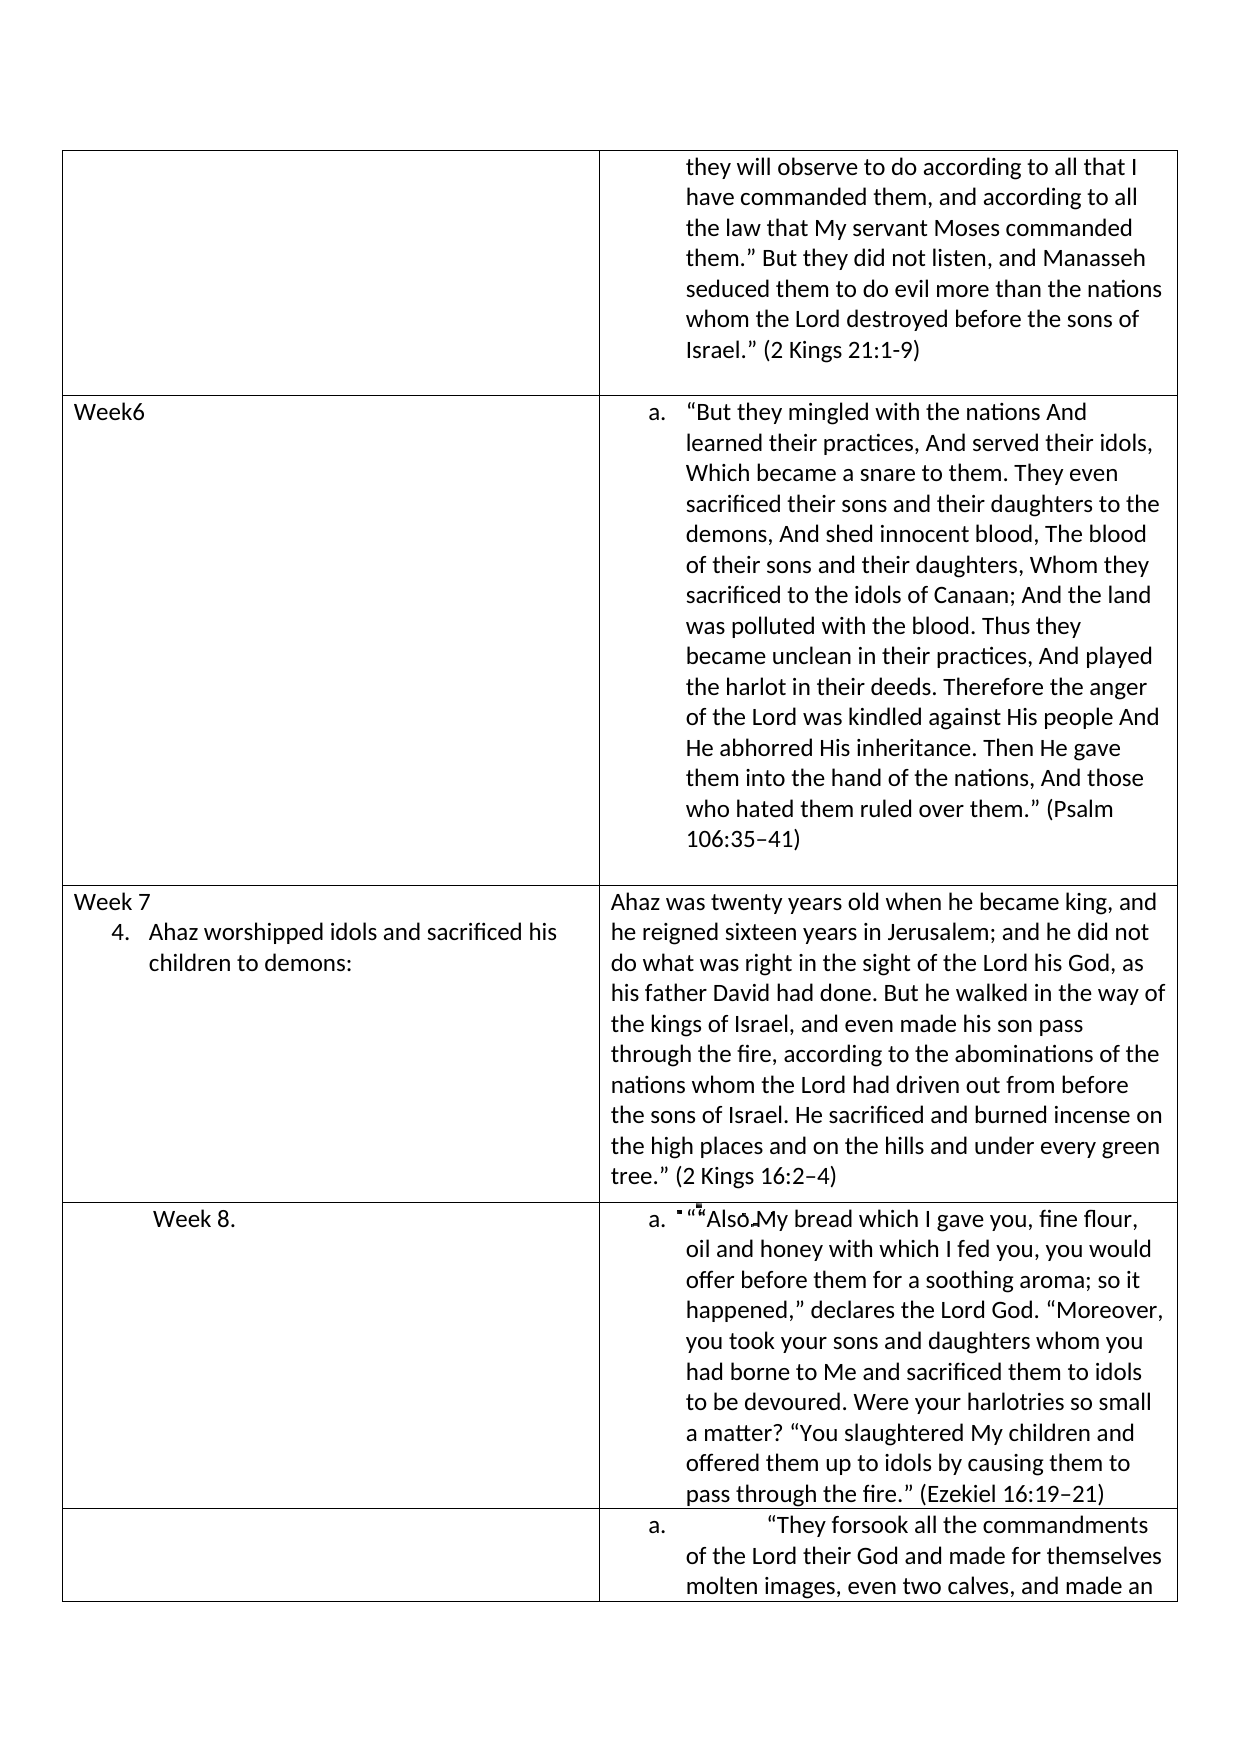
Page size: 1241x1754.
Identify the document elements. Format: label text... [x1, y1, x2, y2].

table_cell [600, 151, 1177, 395]
table_cell Week 7 Ahaz worshipped idols and sacrificed his children to demons: [63, 886, 599, 1202]
table_cell [63, 1509, 599, 1601]
table_cell Ahaz was twenty years old when he became king, and he reigned sixteen years in Jerusalem; and he did not do what was right in the sight of the Lord his God, as his father David had done. But he walked in the way of the kings of Israel, and even made his son pass through the fire, according to the abominations of the nations whom the Lord had driven out from before the sons of Israel. He sacrificed and burned incense on the high places and on the hills and under every green tree.” (2 Kings 16:2–4) [600, 886, 1177, 1202]
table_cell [63, 151, 599, 395]
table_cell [600, 1509, 1177, 1601]
table_cell Week6 [63, 396, 599, 884]
table_cell ““Also My bread which I gave you, fine flour, oil and honey with which I fed you, you would offer before them for a soothing aroma; so it happened,” declares the Lord God. “Moreover, you took your sons and daughters whom you had borne to Me and sacrificed them to idols to be devoured. Were your harlotries so small a matter? “You slaughtered My children and offered them up to idols by causing them to pass through the fire.” (Ezekiel 16:19–21) [600, 1203, 1177, 1508]
table_cell Week 8. [63, 1203, 599, 1508]
table_cell “But they mingled with the nations And learned their practices, And served their idols, Which became a snare to them. They even sacrificed their sons and their daughters to the demons, And shed innocent blood, The blood of their sons and their daughters, Whom they sacrificed to the idols of Canaan; And the land was polluted with the blood. Thus they became unclean in their practices, And played the harlot in their deeds. Therefore the anger of the Lord was kindled against His people And He abhorred His inheritance. Then He gave them into the hand of the nations, And those who hated them ruled over them.” (Psalm 106:35–41) [600, 396, 1177, 884]
